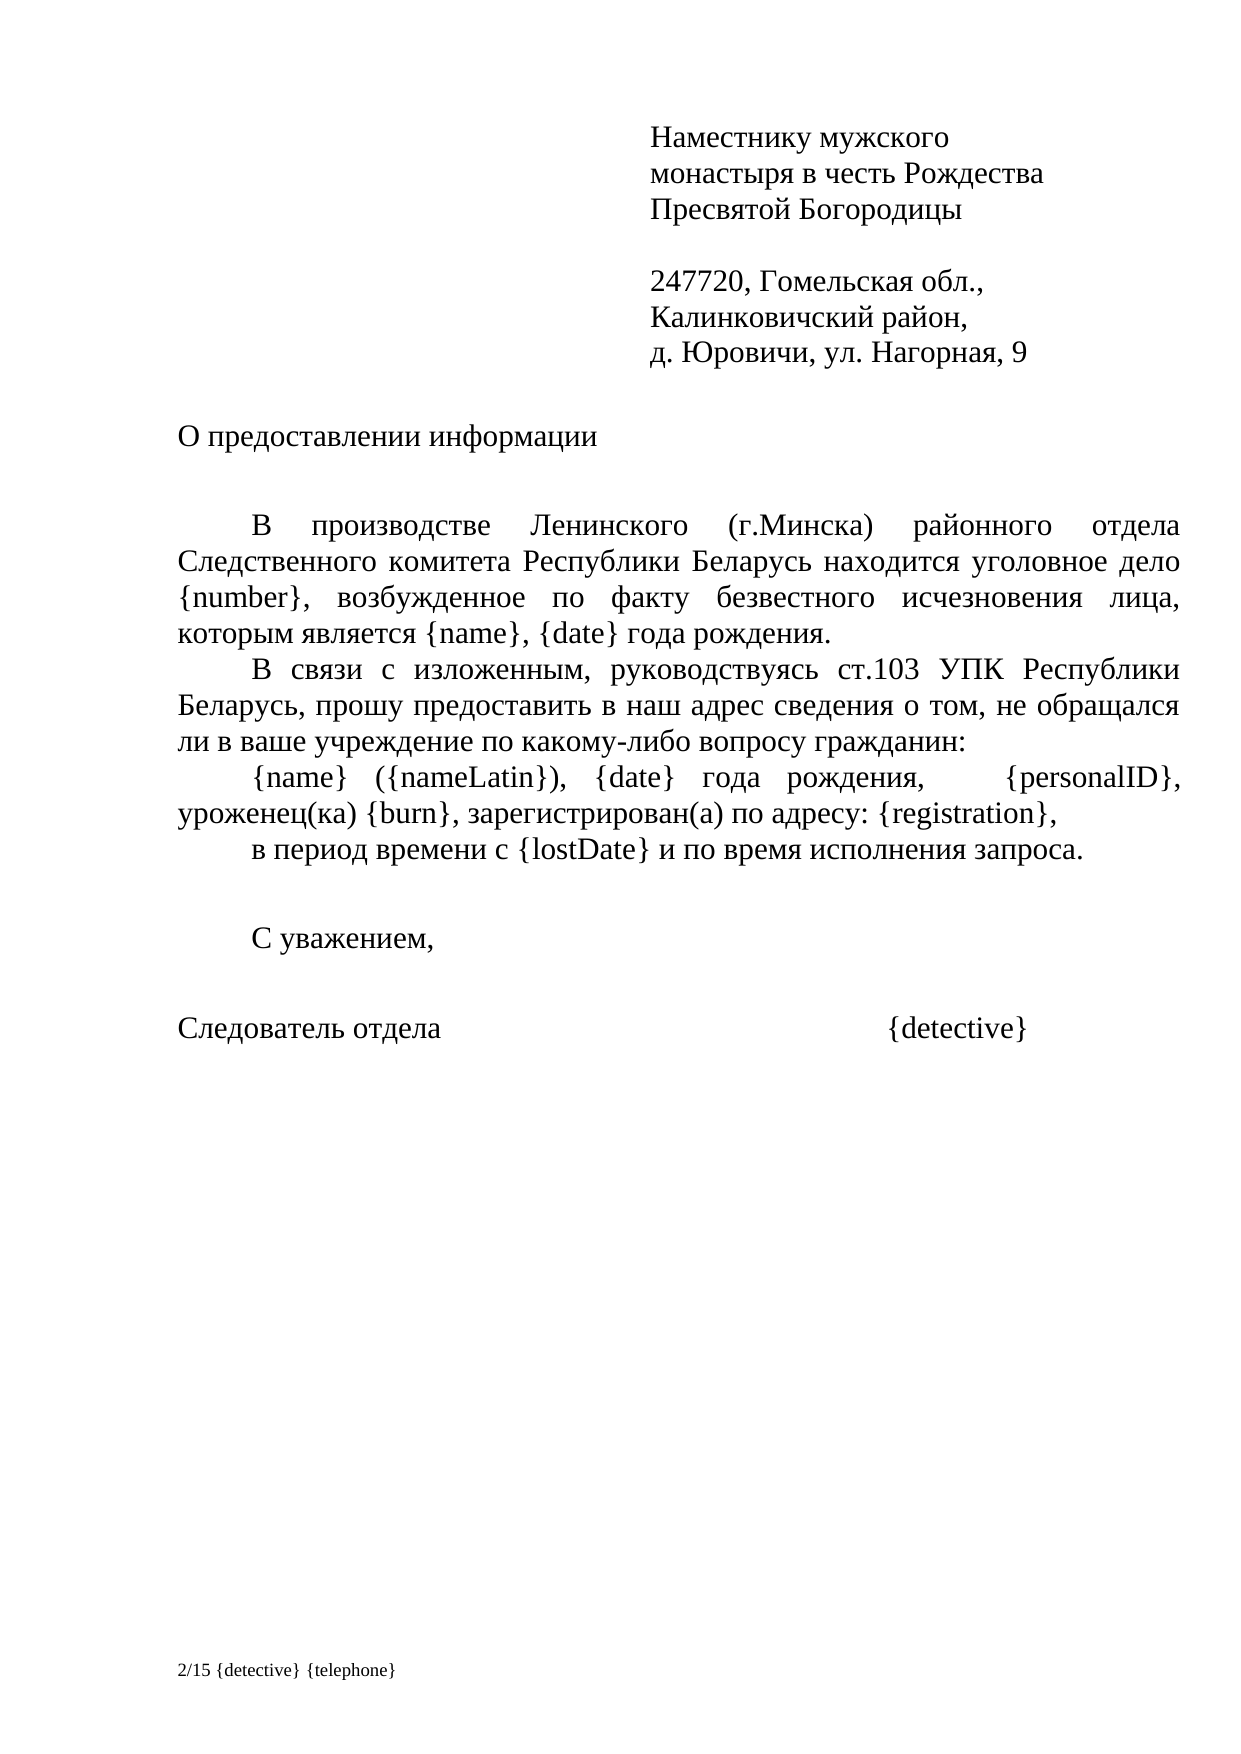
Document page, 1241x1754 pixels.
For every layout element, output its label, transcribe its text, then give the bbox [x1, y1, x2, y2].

text С уважением, [177, 920, 1181, 956]
text Наместнику мужского [650, 118, 1181, 154]
text Пресвятой Богородицы [650, 190, 1181, 226]
text О предоставлении информации [177, 423, 1181, 453]
text д. Юровичи, ул. Нагорная, 9 [650, 334, 1181, 370]
text Следователь отдела {detective} [177, 1009, 1181, 1046]
text {name} ({nameLatin}), {date} года рождения, {personalID}, уроженец(ка) {burn}, зарегистрирован(а) по адресу: {registration}, [177, 758, 1181, 830]
text Калинковичский район, [650, 298, 1181, 334]
text в период времени с {lostDate} и по время исполнения запроса. [177, 830, 1181, 866]
text 247720, Гомельская обл., [650, 262, 1181, 298]
text В связи с изложенным, руководствуясь ст.103 УПК Республики Беларусь, прошу предоставить в наш адрес сведения о том, не обращался ли в ваше учреждение по какому-либо вопросу гражданин: [177, 650, 1181, 758]
text монастыря в честь Рождества [650, 154, 1181, 190]
text В производстве Ленинского (г.Минска) районного отдела Следственного комитета Республики Беларусь находится уголовное дело {number}, возбужденное по факту безвестного исчезновения лица, которым является {name}, {date} года рождения. [177, 507, 1181, 650]
